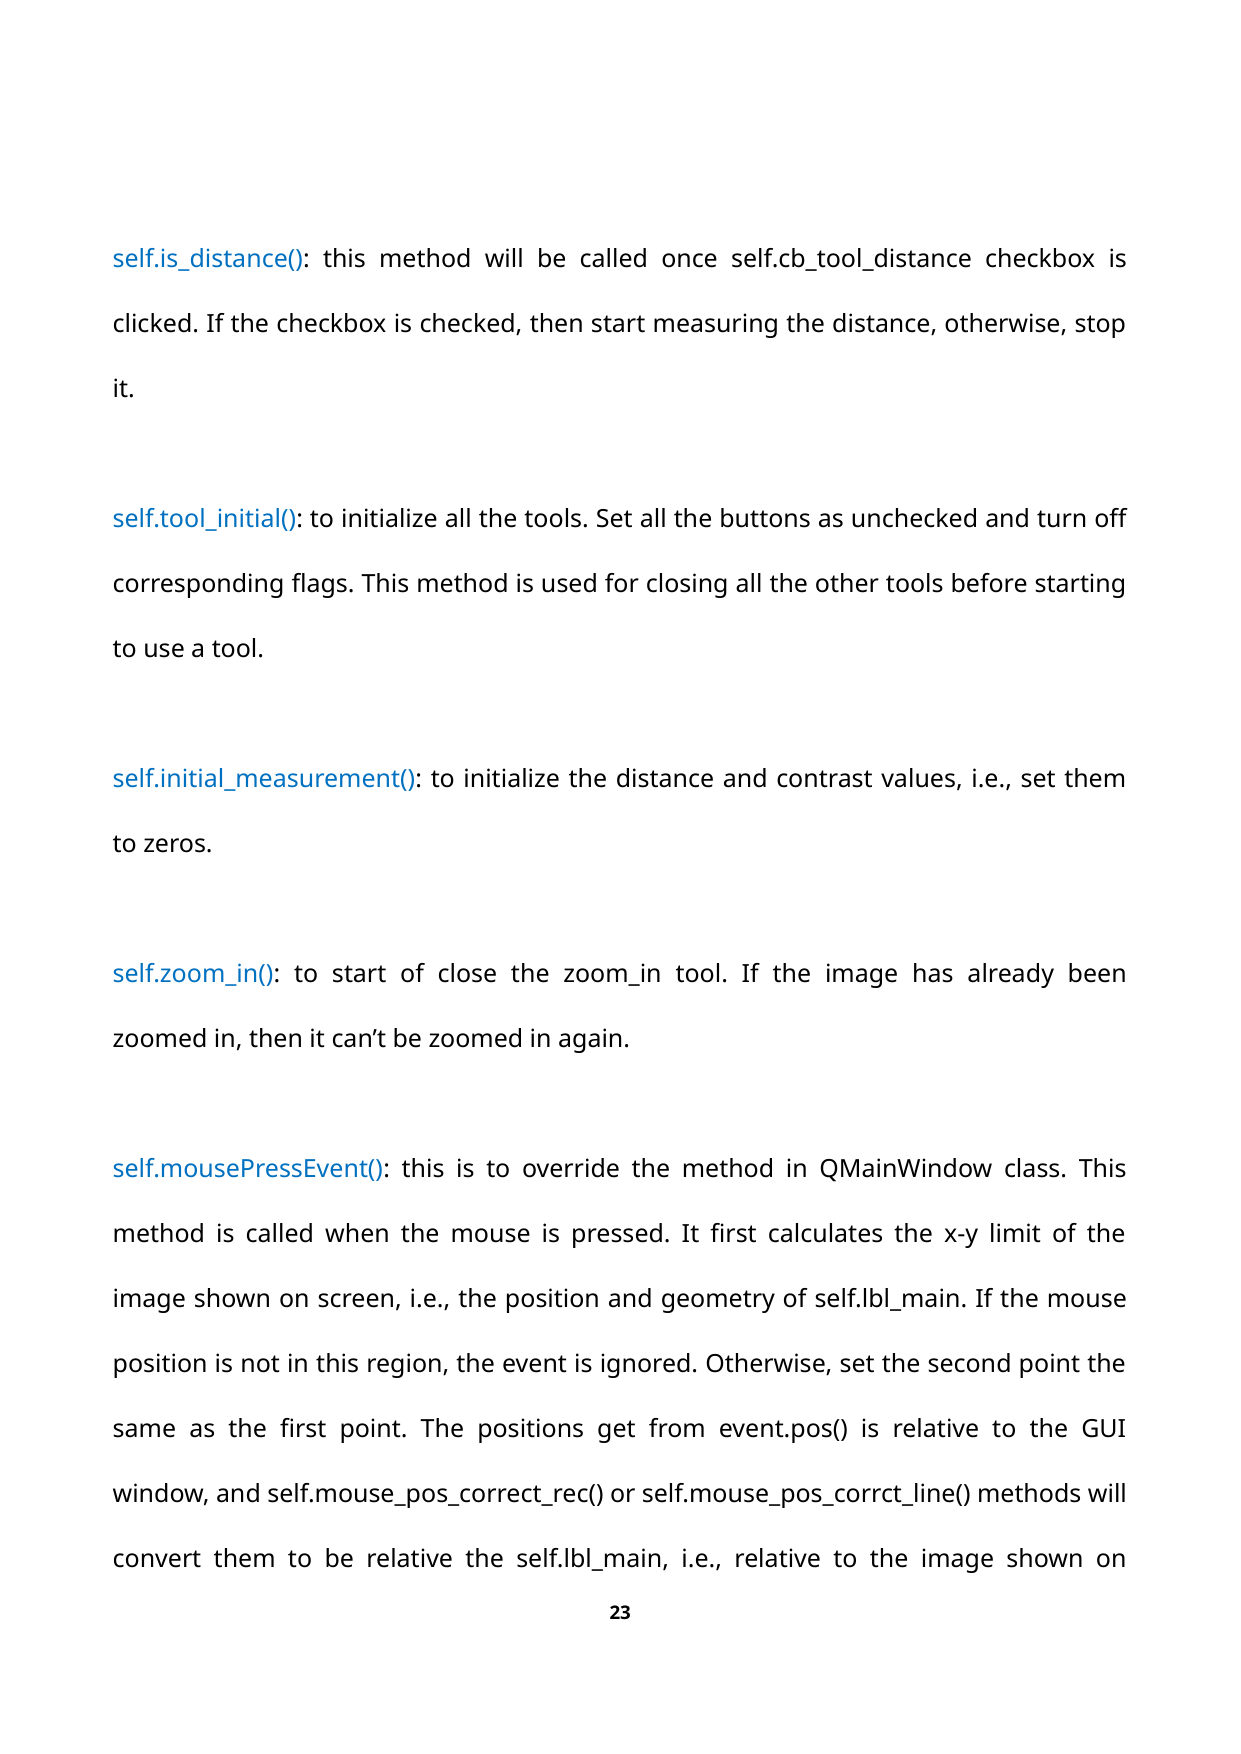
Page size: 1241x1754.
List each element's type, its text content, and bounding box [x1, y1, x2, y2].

text self.tool_initial(): to initialize all the tools. Set all the buttons as unchecked and turn off corresponding flags. This method is used for closing all the other tools before starting to use a tool. [112, 485, 1128, 680]
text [112, 1135, 1128, 1590]
text self.initial_measurement(): to initialize the distance and contrast values, i.e., set them to zeros. [112, 745, 1128, 875]
text self.is_distance(): this method will be called once self.cb_tool_distance checkbox is clicked. If the checkbox is checked, then start measuring the distance, otherwise, stop it. [112, 225, 1128, 420]
text self.zoom_in(): to start of close the zoom_in tool. If the image has already been zoomed in, then it can’t be zoomed in again. [112, 940, 1128, 1070]
